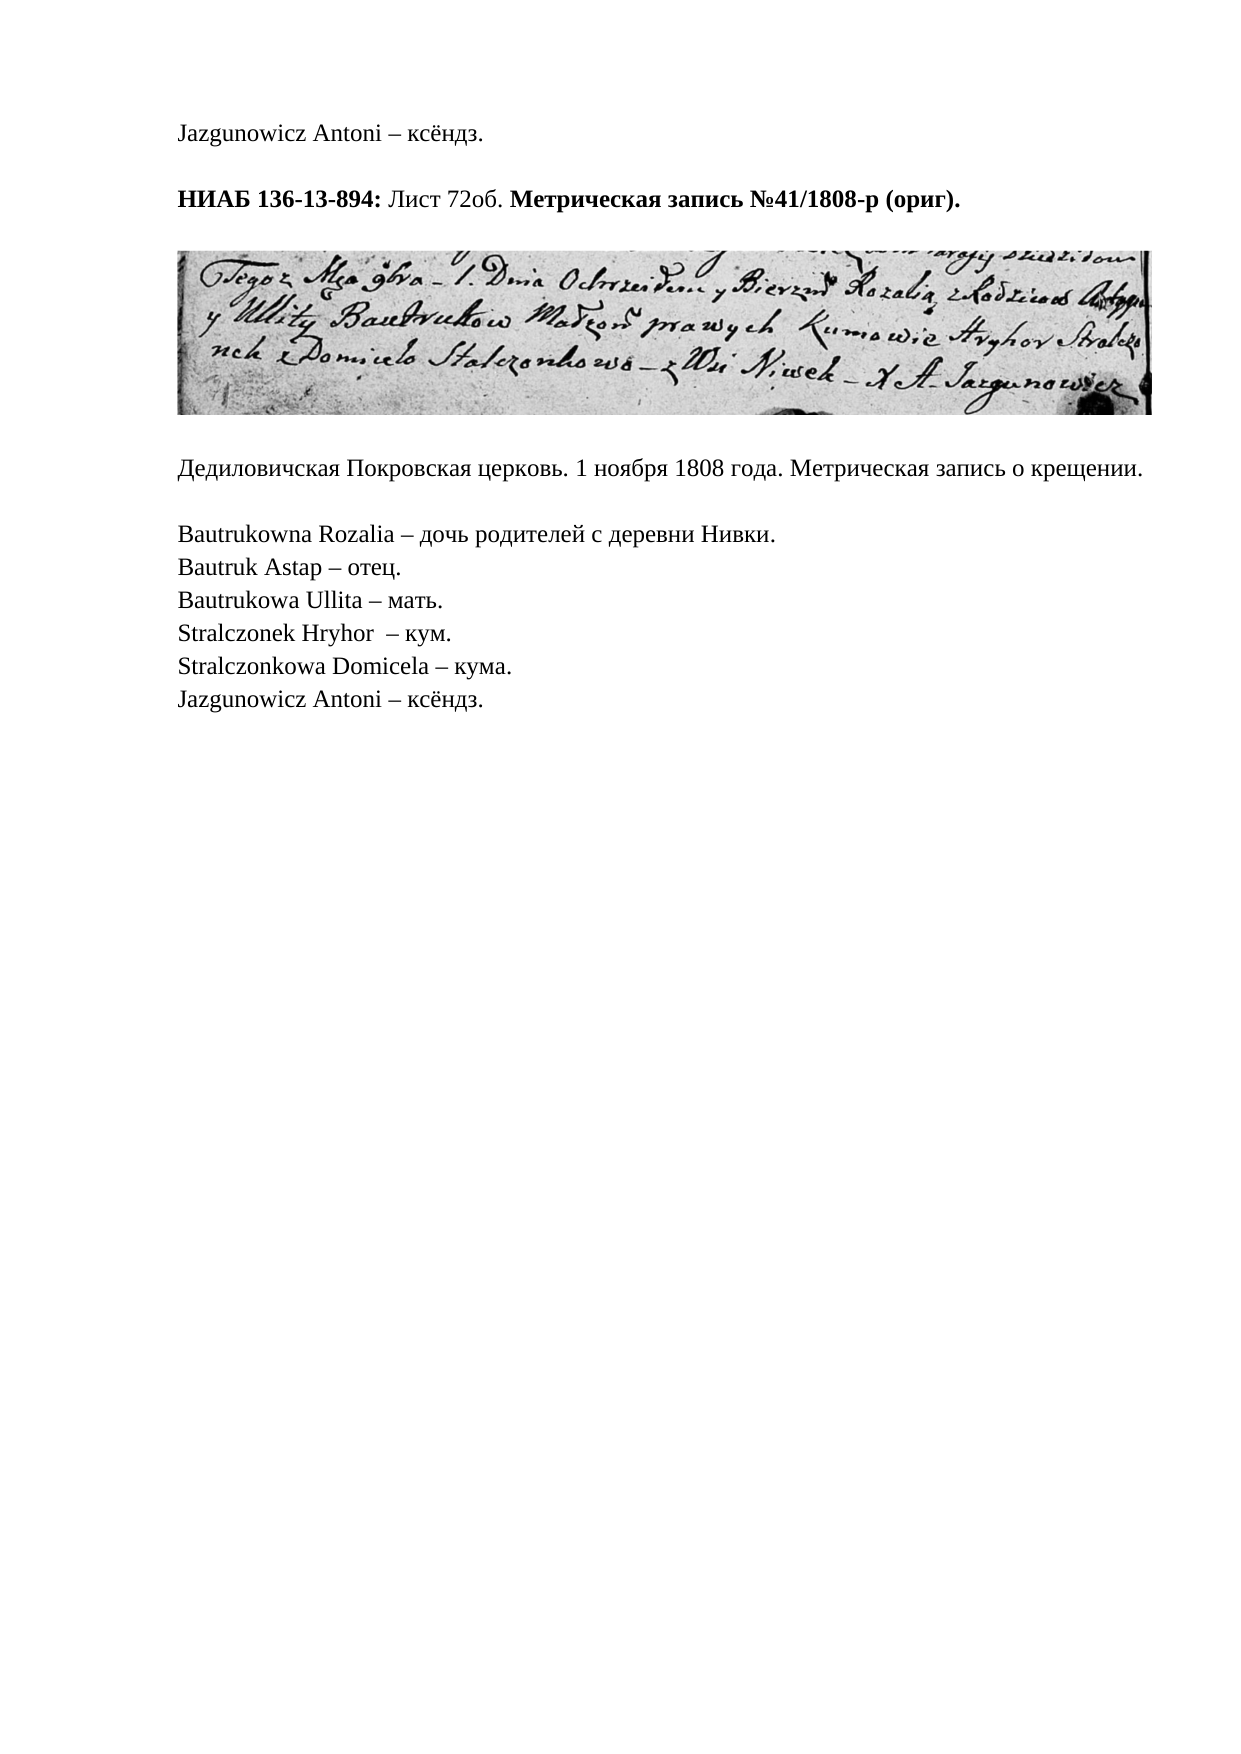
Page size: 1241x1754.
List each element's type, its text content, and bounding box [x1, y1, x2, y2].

text Bautrukowa Ullita – мать. [177, 585, 1152, 614]
text НИАБ 136-13-894: Лист 72об. Метрическая запись №41/1808-р (ориг). [177, 184, 1152, 213]
text Bautruk Astap – отец. [177, 552, 1152, 581]
text Jazgunowicz Antoni – ксёндз. [177, 118, 1152, 147]
text Jazgunowicz Antoni – ксёндз. [177, 684, 1152, 713]
picture [178, 251, 1151, 415]
text Stralczonkowa Domicela – кума. [177, 651, 1152, 680]
text Дедиловичская Покровская церковь. 1 ноября 1808 года. Метрическая запись о крещении. [177, 453, 1152, 482]
text Bautrukowna Rozalia – дочь родителей с деревни Нивки. [177, 519, 1152, 548]
text Stralczonek Hryhor – кум. [177, 618, 1152, 647]
